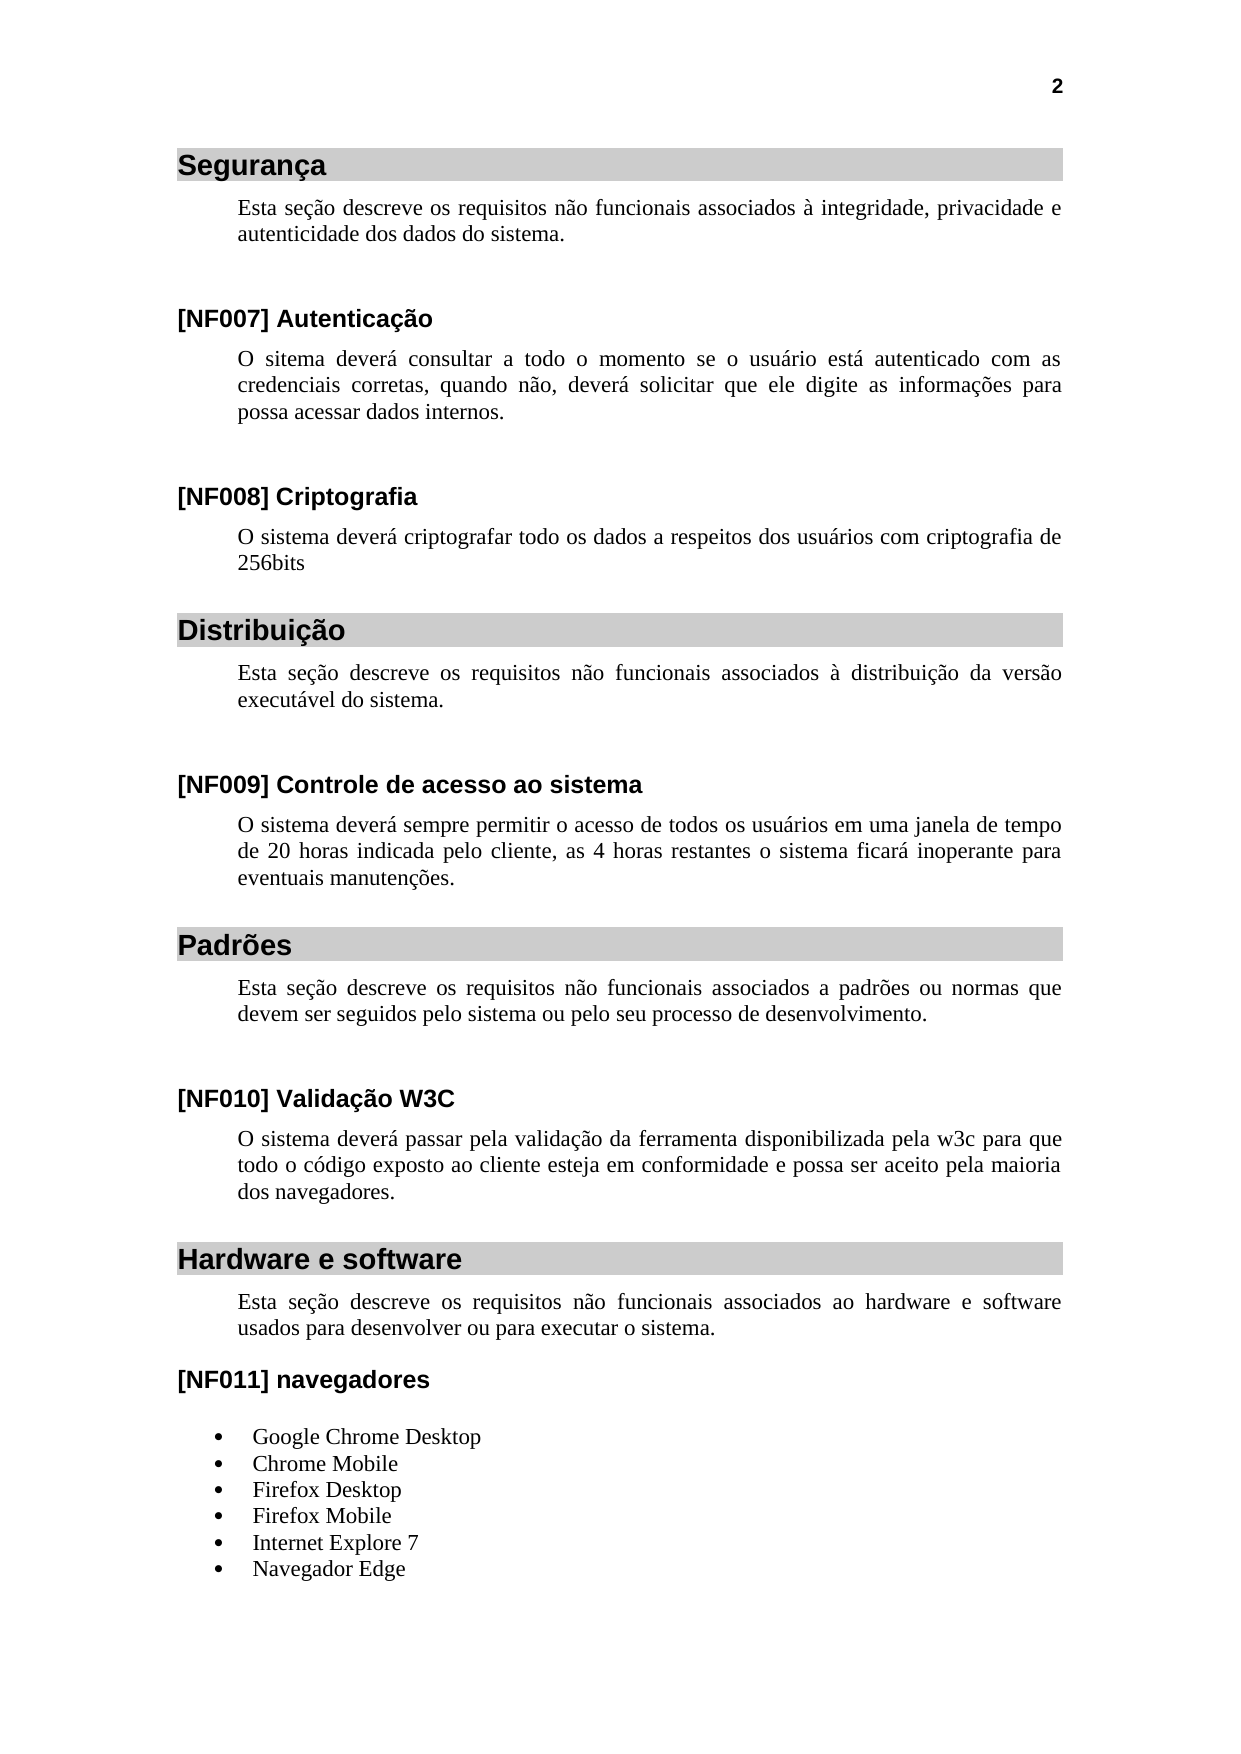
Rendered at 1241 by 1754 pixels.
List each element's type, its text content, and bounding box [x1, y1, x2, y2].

text O sistema deverá criptografar todo os dados a respeitos dos usuários com criptografia de 256bits [237, 523, 1063, 576]
subtitle Segurança [177, 148, 1063, 181]
text [NF008] Criptografia [177, 482, 1063, 511]
list Navegador Edge [215, 1555, 1063, 1581]
text [NF011] navegadores [177, 1365, 1063, 1394]
list Google Chrome Desktop [215, 1423, 1063, 1450]
text [NF009] Controle de acesso ao sistema [177, 770, 1063, 798]
text O sistema deverá sempre permitir o acesso de todos os usuários em uma janela de tempo de 20 horas indicada pelo cliente, as 4 horas restantes o sistema ficará inoperante para eventuais manutenções. [237, 811, 1063, 890]
text Esta seção descreve os requisitos não funcionais associados à integridade, privacidade e autenticidade dos dados do sistema. [237, 194, 1063, 246]
text O sistema deverá passar pela validação da ferramenta disponibilizada pela w3c para que todo o código exposto ao cliente esteja em conformidade e possa ser aceito pela maioria dos navegadores. [237, 1125, 1063, 1204]
text O sitema deverá consultar a todo o momento se o usuário está autenticado com as credenciais corretas, quando não, deverá solicitar que ele digite as informações para possa acessar dados internos. [237, 345, 1063, 424]
text Esta seção descreve os requisitos não funcionais associados à distribuição da versão executável do sistema. [237, 659, 1063, 712]
text [NF007] Autenticação [177, 304, 1063, 333]
text [NF010] Validação W3C [177, 1084, 1063, 1113]
list Chrome Mobile [215, 1450, 1063, 1476]
subtitle Distribuição [177, 613, 1063, 647]
text Esta seção descreve os requisitos não funcionais associados ao hardware e software usados para desenvolver ou para executar o sistema. [237, 1288, 1063, 1340]
list Internet Explore 7 [215, 1529, 1063, 1555]
subtitle Padrões [177, 927, 1063, 961]
text Esta seção descreve os requisitos não funcionais associados a padrões ou normas que devem ser seguidos pelo sistema ou pelo seu processo de desenvolvimento. [237, 973, 1063, 1026]
list Firefox Desktop [215, 1476, 1063, 1502]
list Firefox Mobile [215, 1502, 1063, 1529]
subtitle Hardware e software [177, 1242, 1063, 1275]
